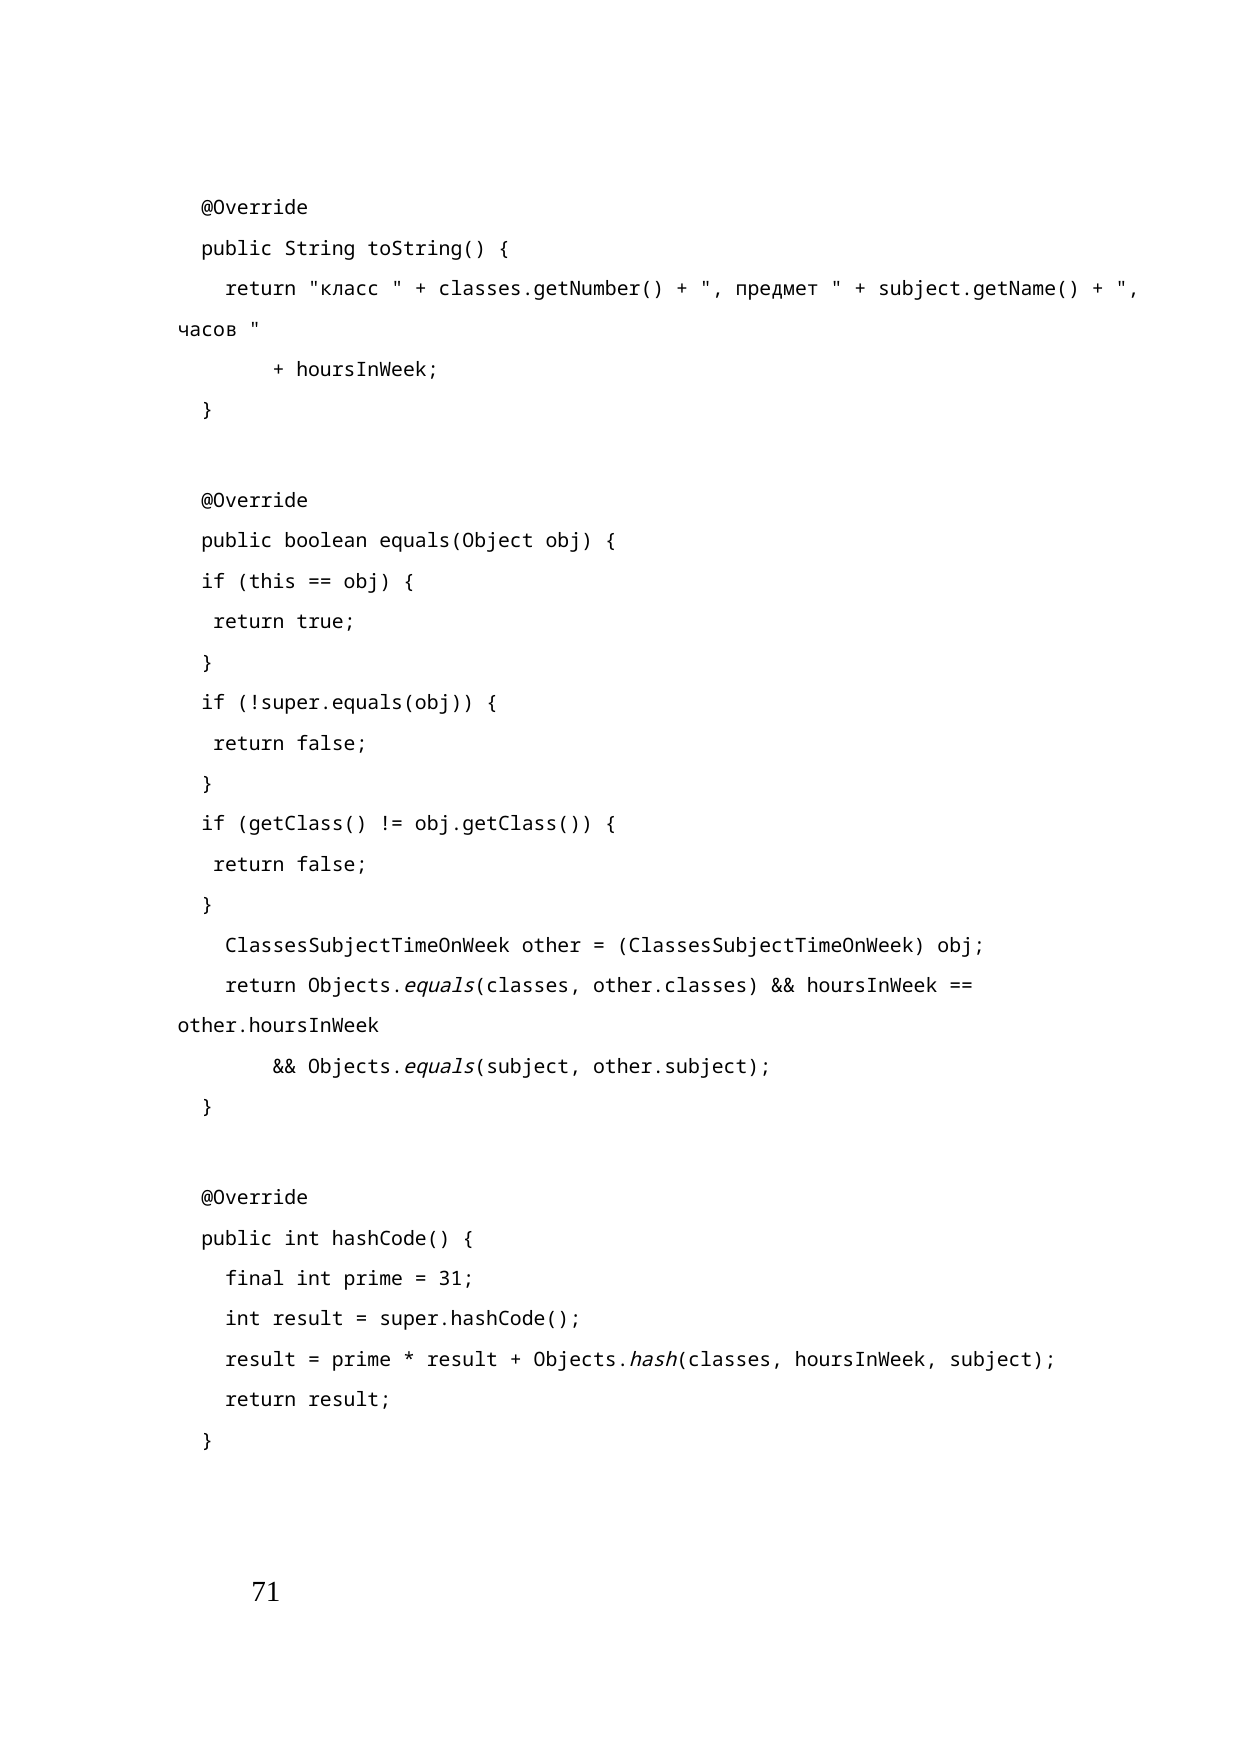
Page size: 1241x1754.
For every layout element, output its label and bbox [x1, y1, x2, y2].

text [177, 147, 1152, 1503]
